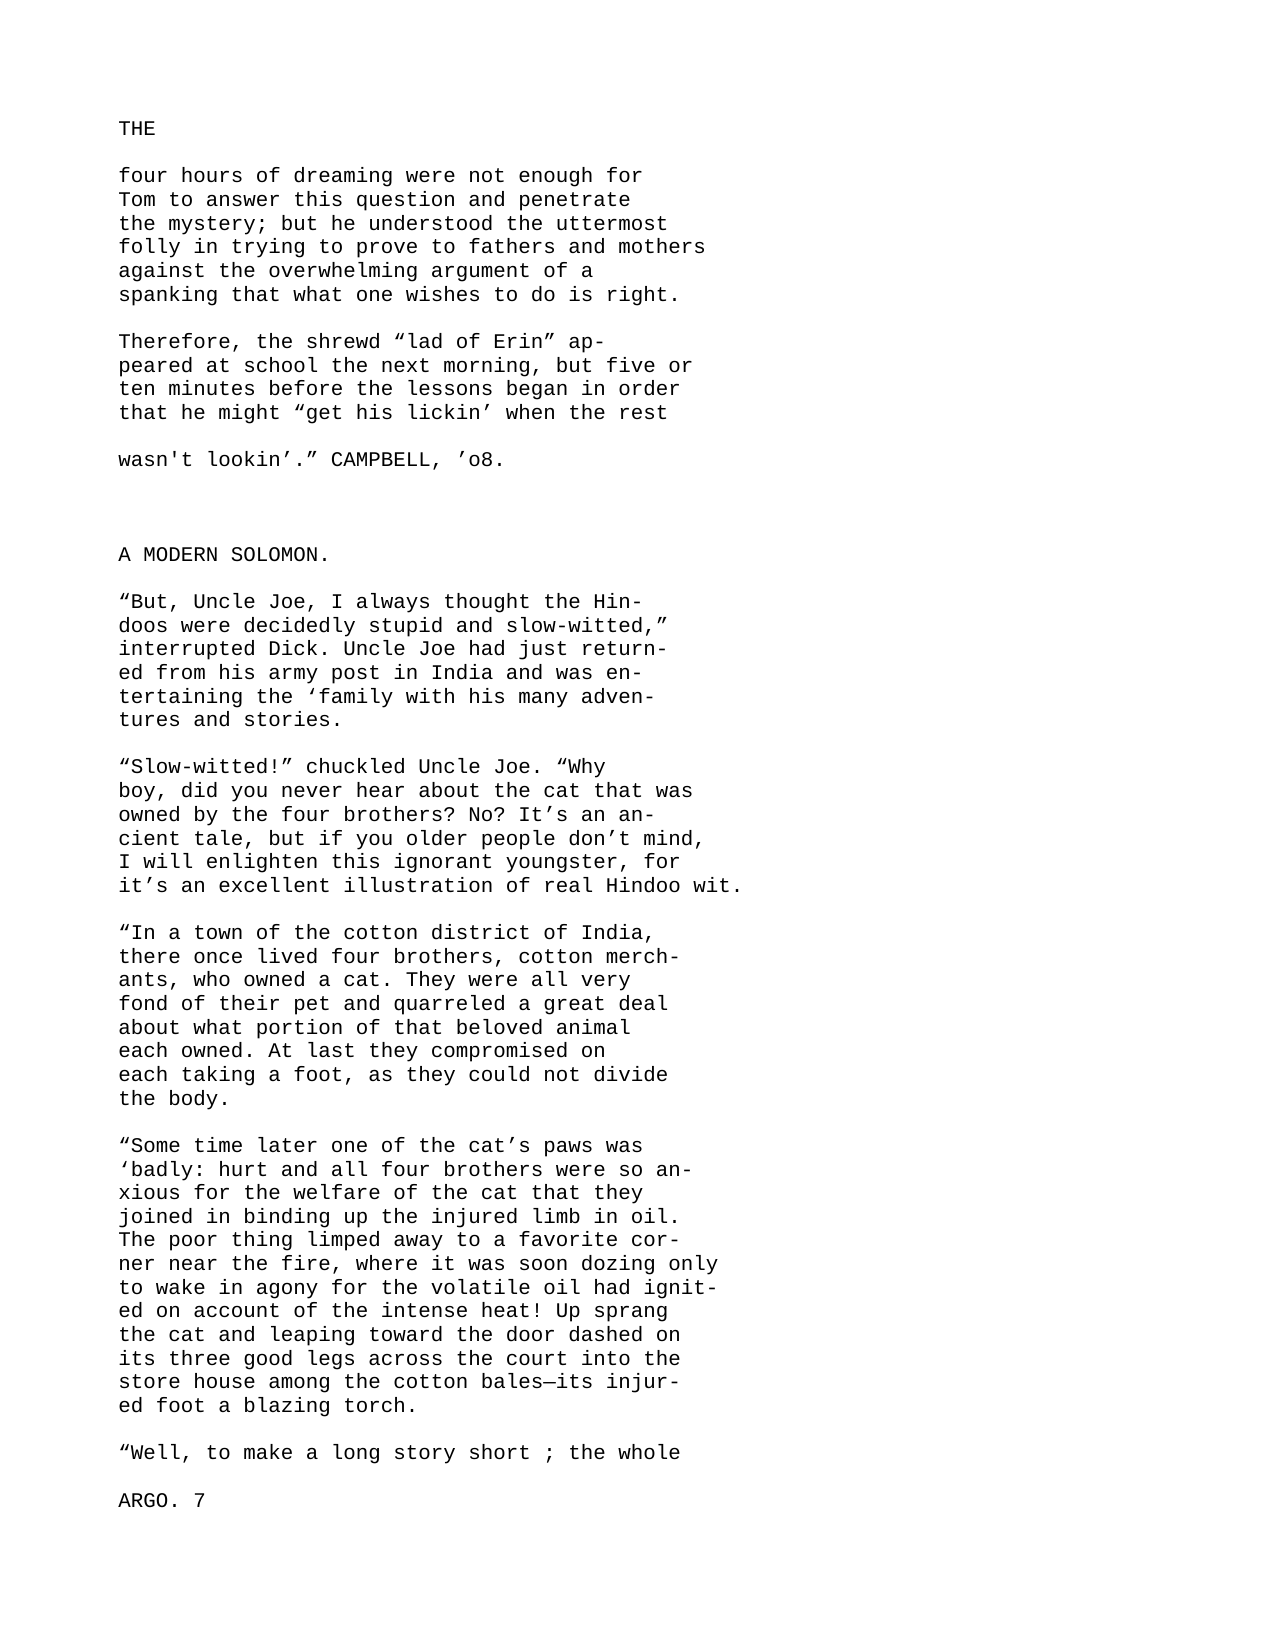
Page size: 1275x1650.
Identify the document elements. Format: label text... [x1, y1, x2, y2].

text Tom to answer this question and penetrate [118, 189, 1157, 213]
text I will enlighten this ignorant youngster, for [118, 851, 1157, 875]
text joined in binding up the injured limb in oil. [118, 1206, 1157, 1229]
text ner near the fire, where it was soon dozing only [118, 1253, 1157, 1277]
text cient tale, but if you older people don’t mind, [118, 827, 1157, 851]
text store house among the cotton bales—its injur- [118, 1371, 1157, 1395]
text ten minutes before the lessons began in order [118, 378, 1157, 402]
text Therefore, the shrewd “lad of Erin” ap- [118, 331, 1157, 354]
text each taking a foot, as they could not divide [118, 1064, 1157, 1088]
text ed from his army post in India and was en- [118, 662, 1157, 686]
text that he might “get his lickin’ when the rest [118, 402, 1157, 426]
text tertaining the ‘family with his many adven- [118, 686, 1157, 709]
text the body. [118, 1088, 1157, 1111]
text peared at school the next morning, but five or [118, 354, 1157, 378]
text xious for the welfare of the cat that they [118, 1182, 1157, 1206]
text “Some time later one of the cat’s paws was [118, 1135, 1157, 1158]
text boy, did you never hear about the cat that was [118, 780, 1157, 804]
text ed on account of the intense heat! Up sprang [118, 1300, 1157, 1324]
text ants, who owned a cat. They were all very [118, 969, 1157, 993]
text each owned. At last they compromised on [118, 1040, 1157, 1064]
text the cat and leaping toward the door dashed on [118, 1324, 1157, 1348]
text four hours of dreaming were not enough for [118, 165, 1157, 189]
text “Well, to make a long story short ; the whole [118, 1442, 1157, 1466]
text doos were decidedly stupid and slow-witted,” [118, 615, 1157, 638]
text folly in trying to prove to fathers and mothers [118, 236, 1157, 260]
text spanking that what one wishes to do is right. [118, 284, 1157, 307]
text ed foot a blazing torch. [118, 1395, 1157, 1419]
text the mystery; but he understood the uttermost [118, 213, 1157, 236]
text ARGO. 7 [118, 1489, 1157, 1513]
text it’s an excellent illustration of real Hindoo wit. [118, 875, 1157, 898]
text to wake in agony for the volatile oil had ignit- [118, 1277, 1157, 1300]
text against the overwhelming argument of a [118, 260, 1157, 284]
text The poor thing limped away to a favorite cor- [118, 1229, 1157, 1253]
text about what portion of that beloved animal [118, 1017, 1157, 1040]
text interrupted Dick. Uncle Joe had just return- [118, 638, 1157, 662]
text ‘badly: hurt and all four brothers were so an- [118, 1158, 1157, 1182]
text its three good legs across the court into the [118, 1348, 1157, 1371]
text “But, Uncle Joe, I always thought the Hin- [118, 591, 1157, 615]
text fond of their pet and quarreled a great deal [118, 993, 1157, 1017]
text tures and stories. [118, 709, 1157, 733]
text there once lived four brothers, cotton merch- [118, 946, 1157, 969]
text THE [118, 118, 1157, 142]
text owned by the four brothers? No? It’s an an- [118, 804, 1157, 827]
text A MODERN SOLOMON. [118, 544, 1157, 567]
text “In a town of the cotton district of India, [118, 922, 1157, 946]
text wasn't lookin’.” CAMPBELL, ’o8. [118, 449, 1157, 473]
text “Slow-witted!” chuckled Uncle Joe. “Why [118, 757, 1157, 780]
